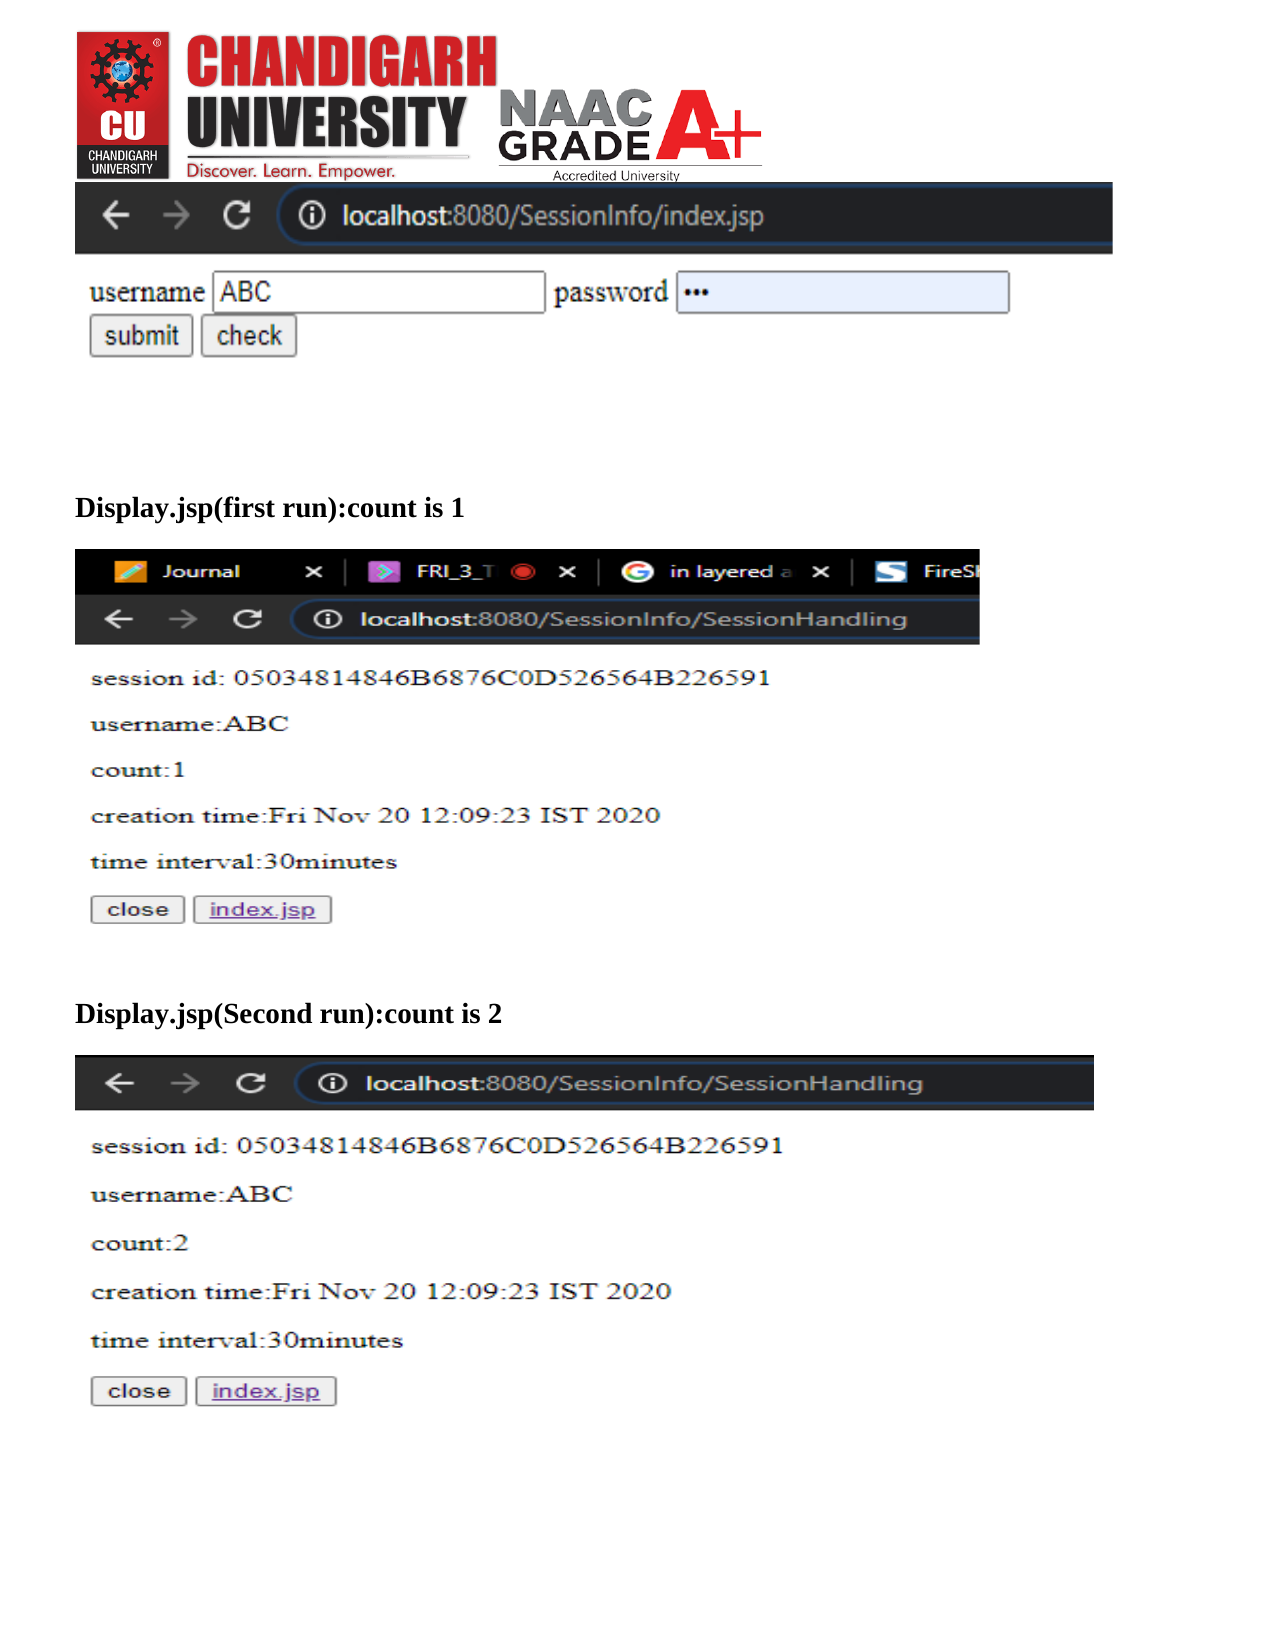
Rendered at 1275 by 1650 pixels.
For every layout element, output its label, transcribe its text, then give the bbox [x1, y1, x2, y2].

text Display.jsp(first run):count is 1 [75, 490, 1200, 524]
picture [75, 549, 980, 972]
picture [75, 1055, 1094, 1466]
picture [75, 29, 1113, 466]
text Display.jsp(Second run):count is 2 [75, 996, 1200, 1030]
